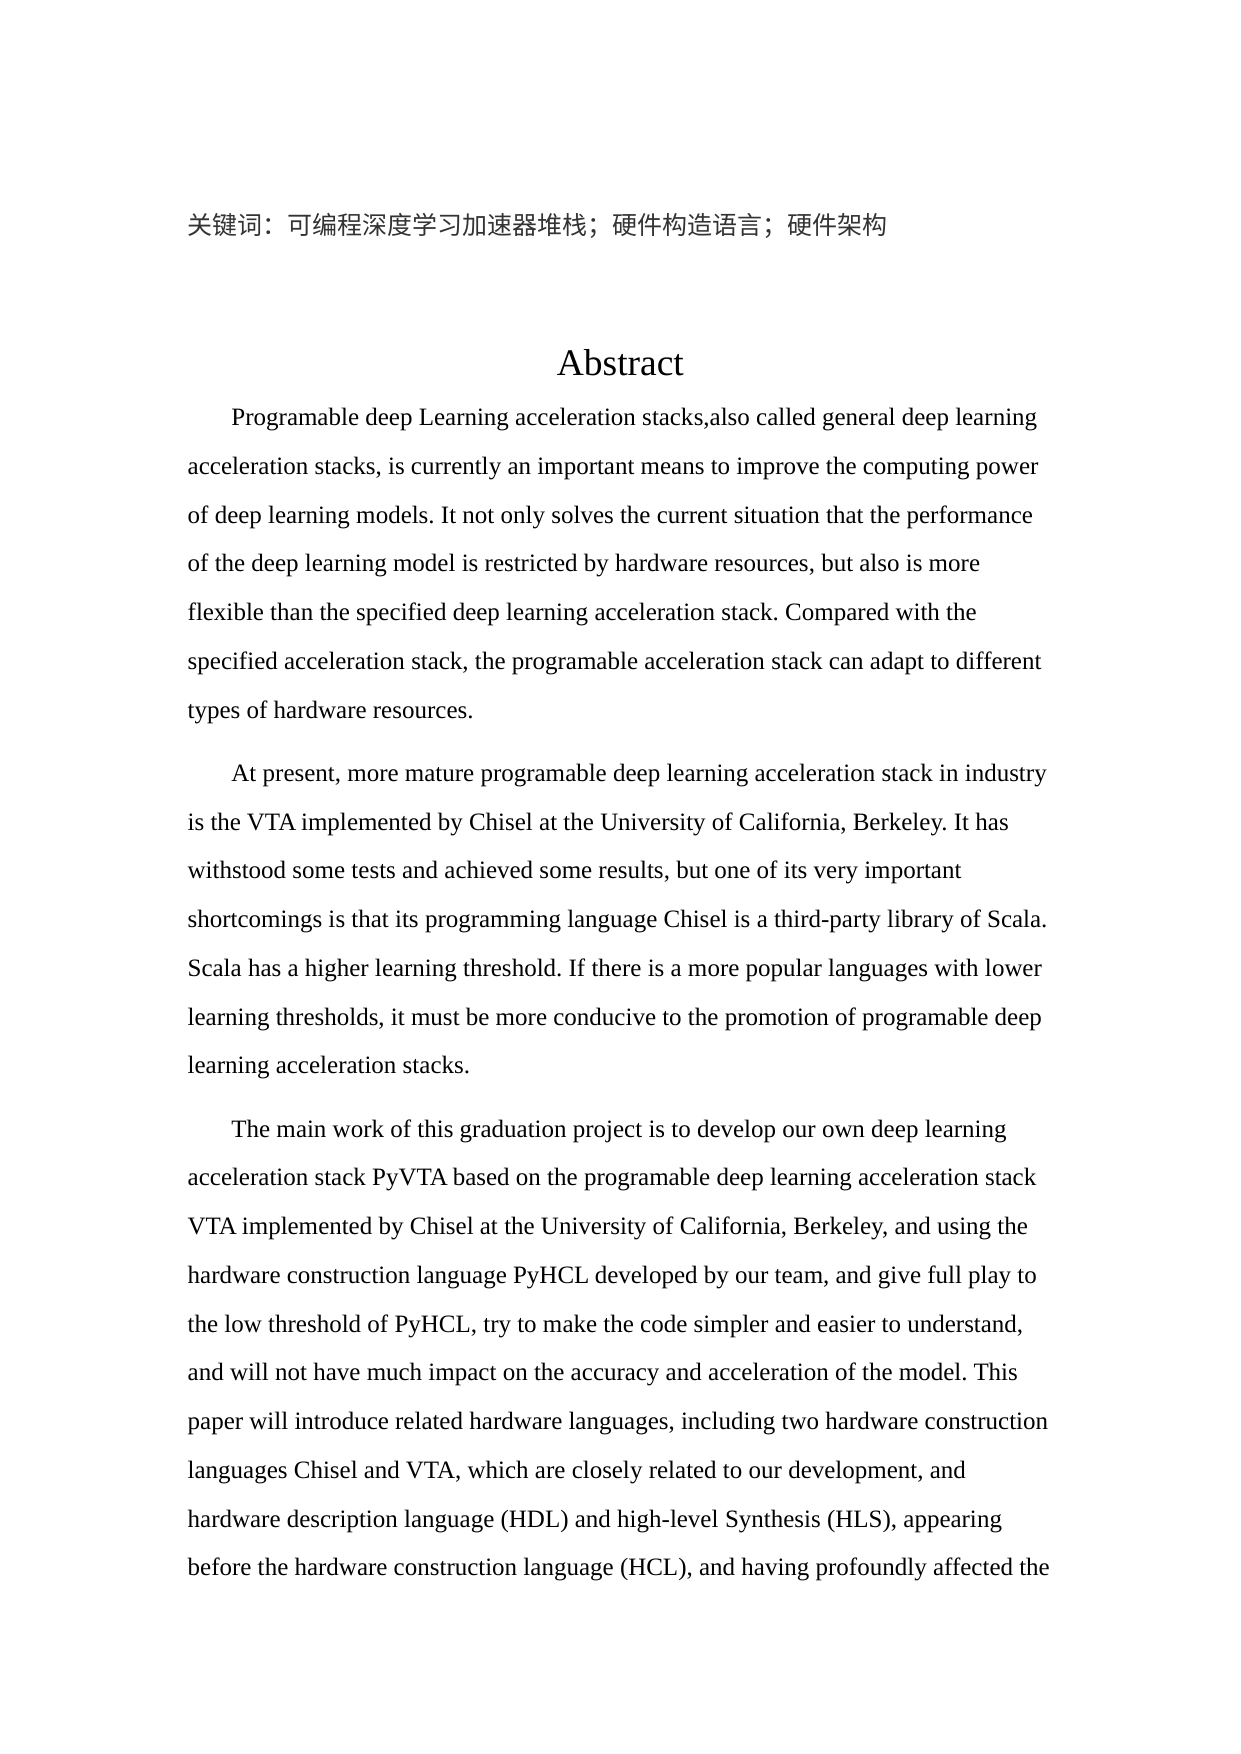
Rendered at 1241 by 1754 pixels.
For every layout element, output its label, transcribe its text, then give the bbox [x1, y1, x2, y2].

text Programable deep Learning acceleration stacks,also called general deep learning acceleration stacks, is currently an important means to improve the computing power of deep learning models. It not only solves the current situation that the performance of the deep learning model is restricted by hardware resources, but also is more flexible than the specified deep learning acceleration stack. Compared with the specified acceleration stack, the programable acceleration stack can adapt to different types of hardware resources. [187, 400, 1053, 725]
text Abstract [187, 341, 1053, 384]
text At present, more mature programable deep learning acceleration stack in industry is the VTA implemented by Chisel at the University of California, Berkeley. It has withstood some tests and achieved some results, but one of its very important shortcomings is that its programming language Chisel is a third-party library of Scala. Scala has a higher learning threshold. If there is a more popular languages with lower learning thresholds, it must be more conducive to the promotion of programable deep learning acceleration stacks. [187, 756, 1053, 1081]
text 关键词：可编程深度学习加速器堆栈；硬件构造语言；硬件架构 [187, 205, 1053, 241]
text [187, 1112, 1053, 1583]
